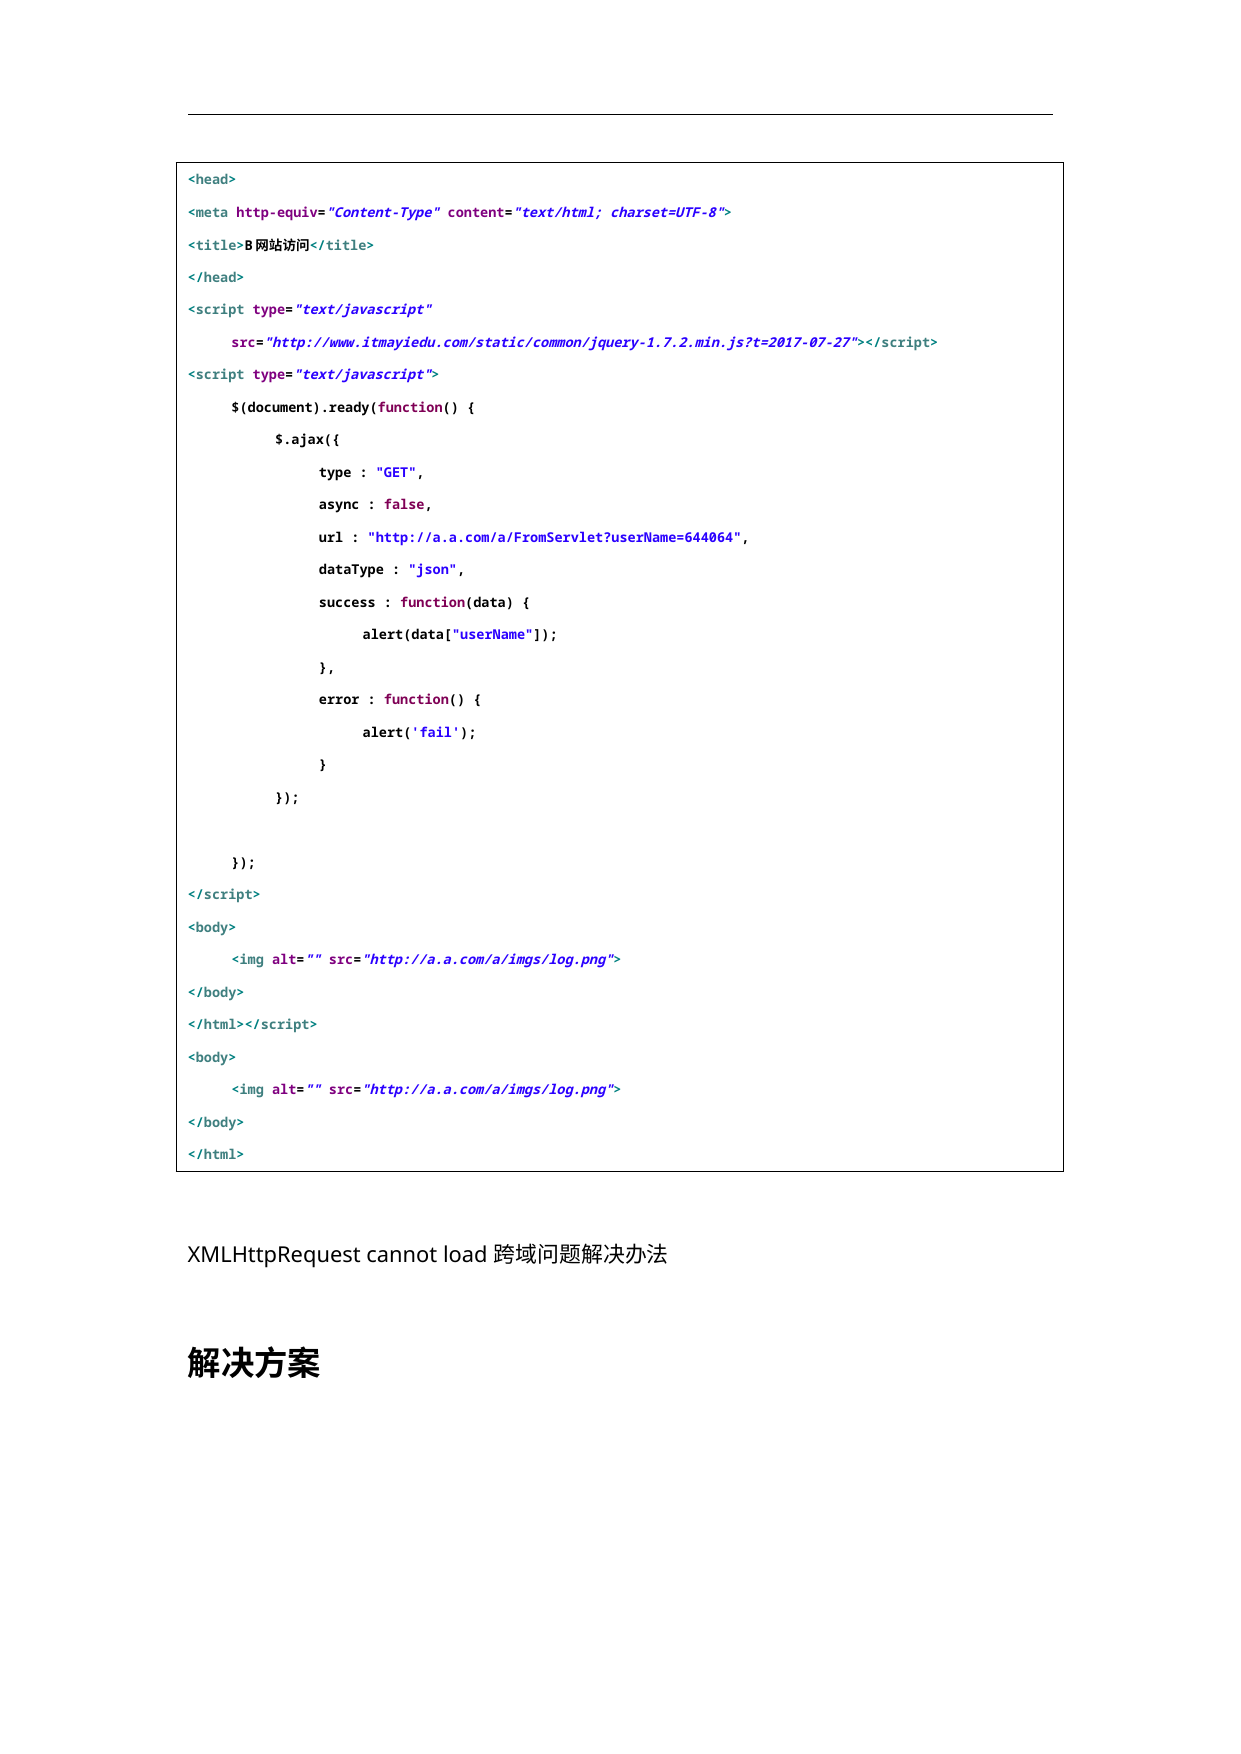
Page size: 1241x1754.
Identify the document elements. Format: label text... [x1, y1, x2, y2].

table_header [177, 163, 1063, 1171]
text XMLHttpRequest cannot load 跨域问题解决办法 [187, 1237, 1053, 1269]
subtitle 解决方案 [187, 1329, 1053, 1394]
